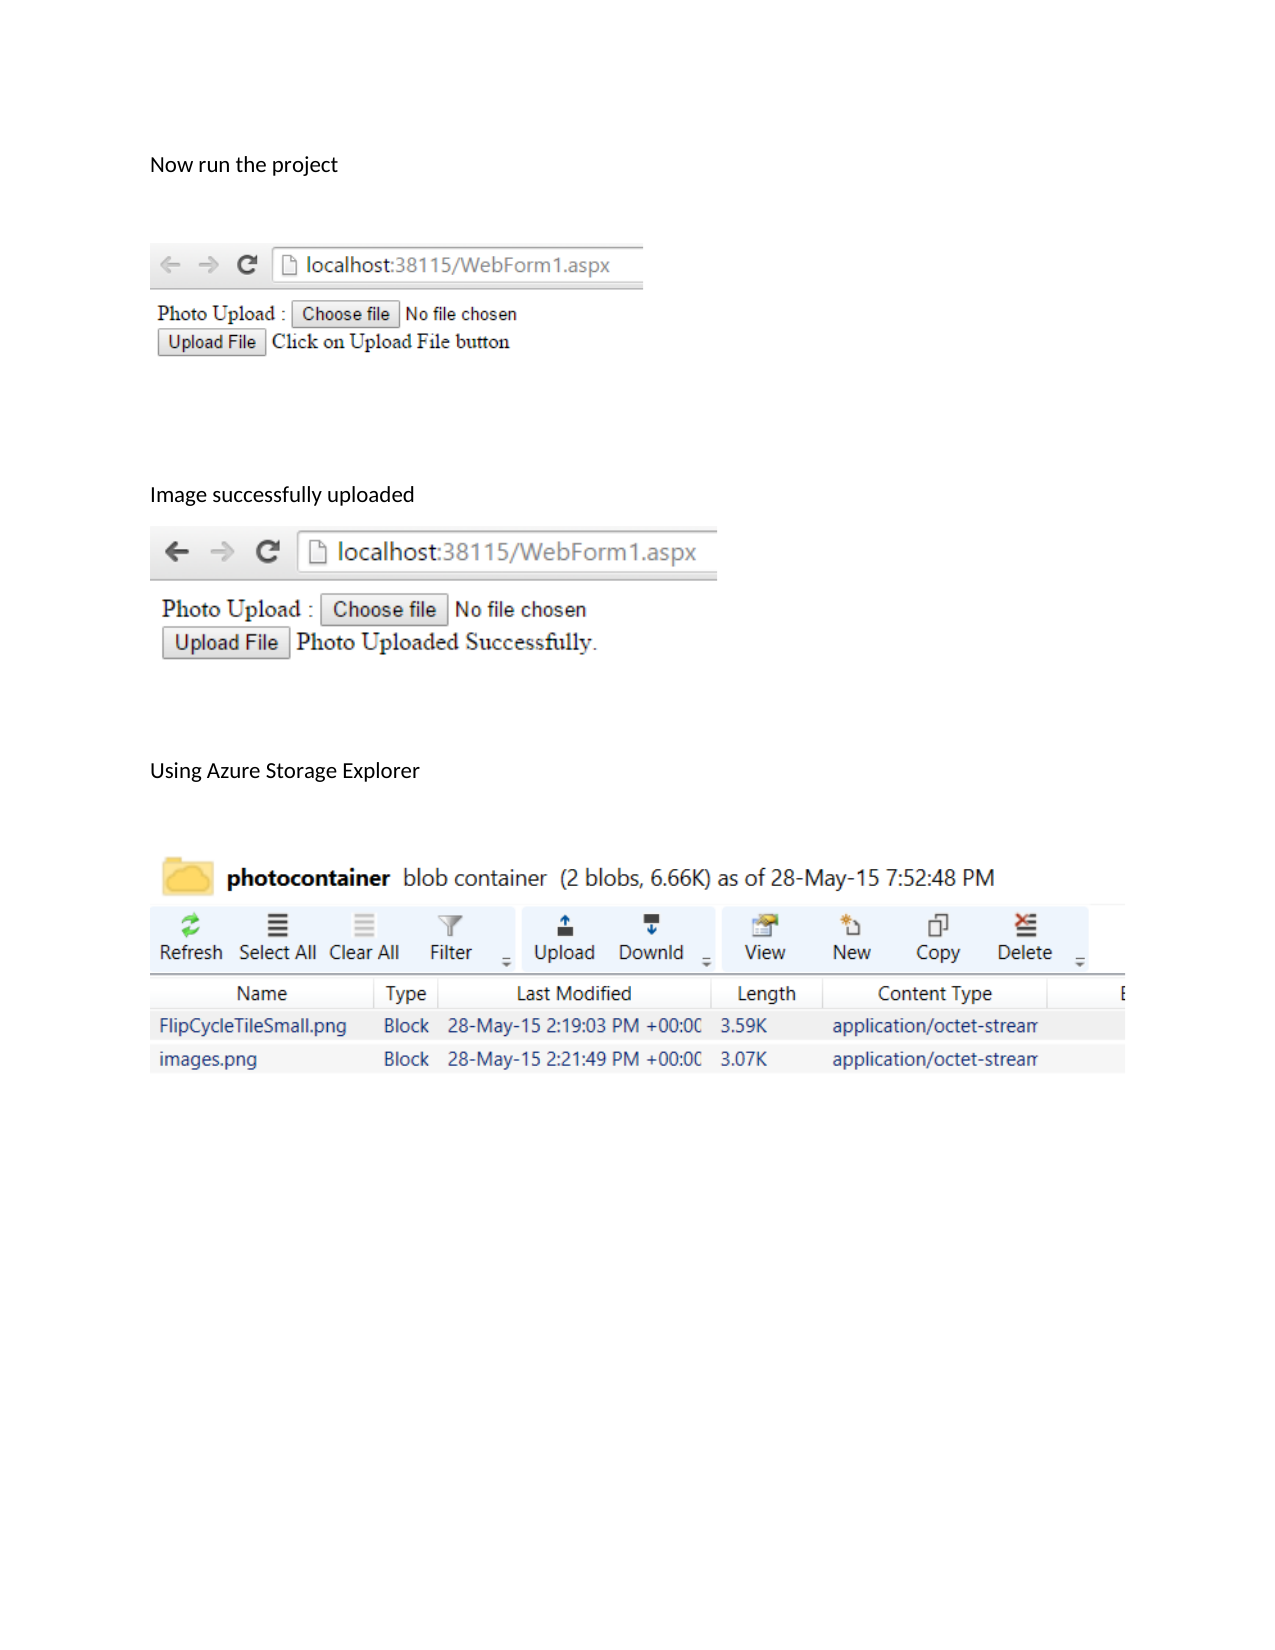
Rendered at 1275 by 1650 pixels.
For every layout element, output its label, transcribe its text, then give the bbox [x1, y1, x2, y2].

text Using Azure Storage Explorer [150, 757, 1125, 785]
picture [150, 243, 644, 415]
text Now run the project [150, 150, 1125, 178]
picture [150, 850, 1125, 1188]
picture [150, 526, 718, 738]
text Image successfully uploaded [150, 480, 1125, 508]
